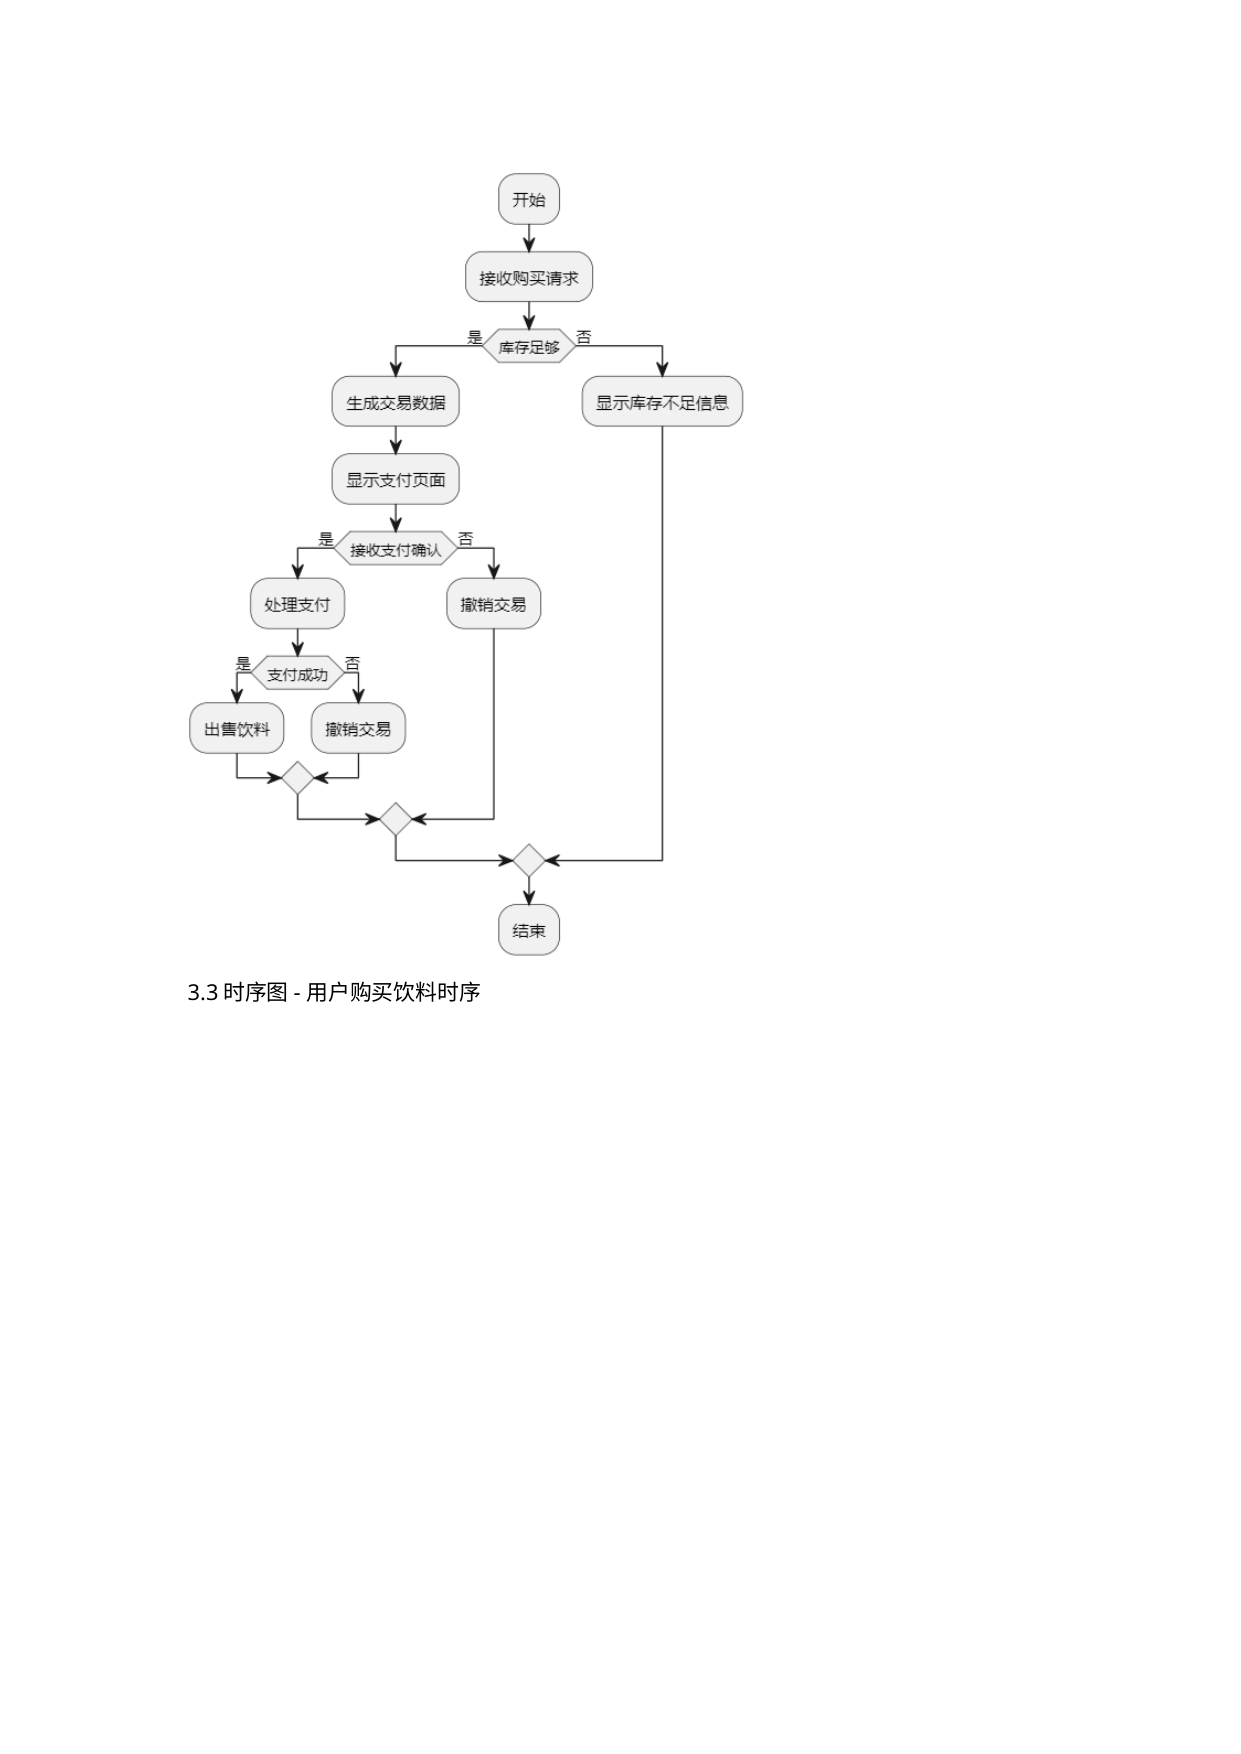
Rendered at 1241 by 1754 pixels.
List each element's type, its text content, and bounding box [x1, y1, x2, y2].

picture [187, 162, 749, 969]
text 3.3时序图 - 用户购买饮料时序 [187, 974, 1053, 1007]
